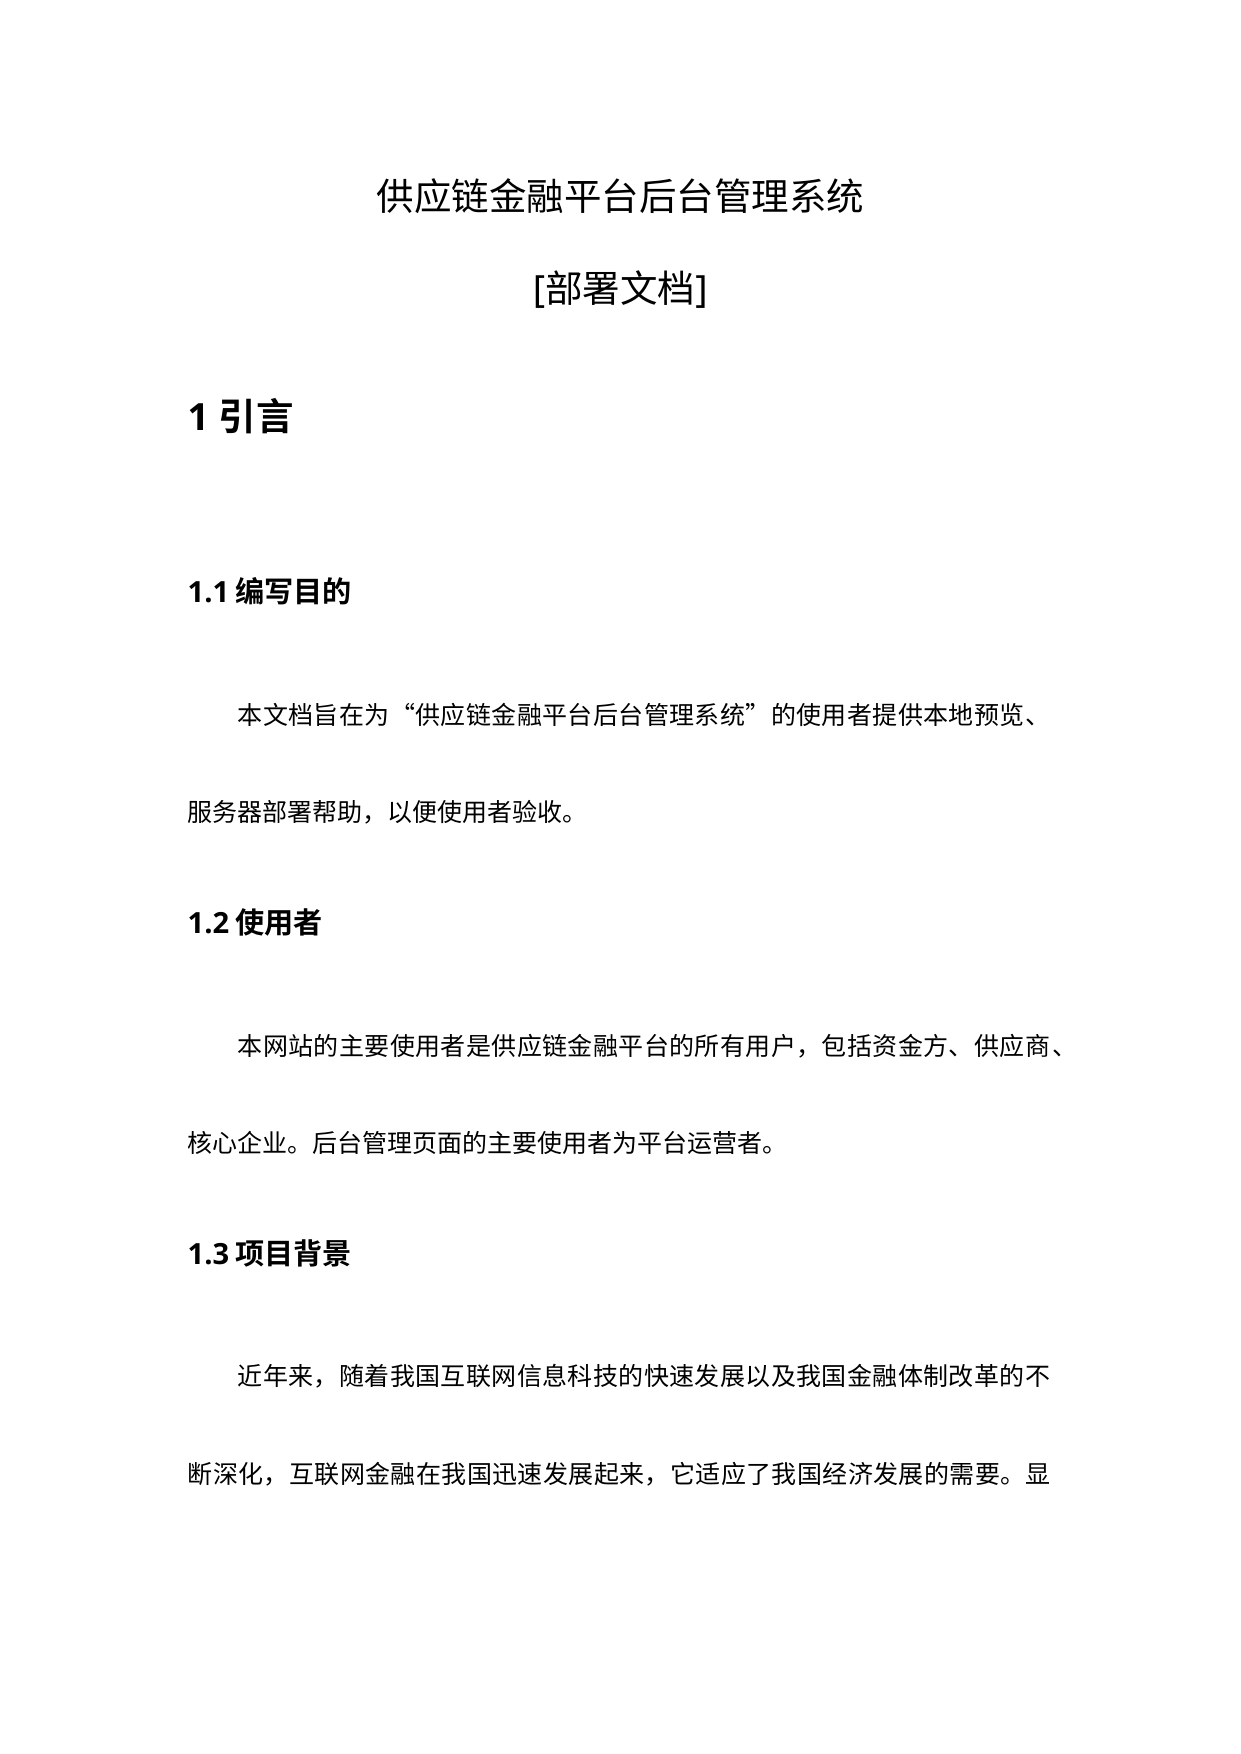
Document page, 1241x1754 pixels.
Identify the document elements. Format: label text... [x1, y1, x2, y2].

subtitle 1.2使用者 [187, 888, 1053, 953]
text 本网站的主要使用者是供应链金融平台的所有用户，包括资金方、供应商、核心企业。后台管理页面的主要使用者为平台运营者。 [187, 1012, 1053, 1174]
text 供应链金融平台后台管理系统 [187, 162, 1053, 227]
subtitle 1.1编写目的 [187, 558, 1053, 623]
subtitle 1 引言 [187, 382, 1053, 447]
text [187, 1342, 1053, 1505]
text [部署文档] [187, 254, 1053, 319]
text 本文档旨在为“供应链金融平台后台管理系统”的使用者提供本地预览、服务器部署帮助，以便使用者验收。 [187, 681, 1053, 843]
subtitle 1.3项目背景 [187, 1219, 1053, 1284]
